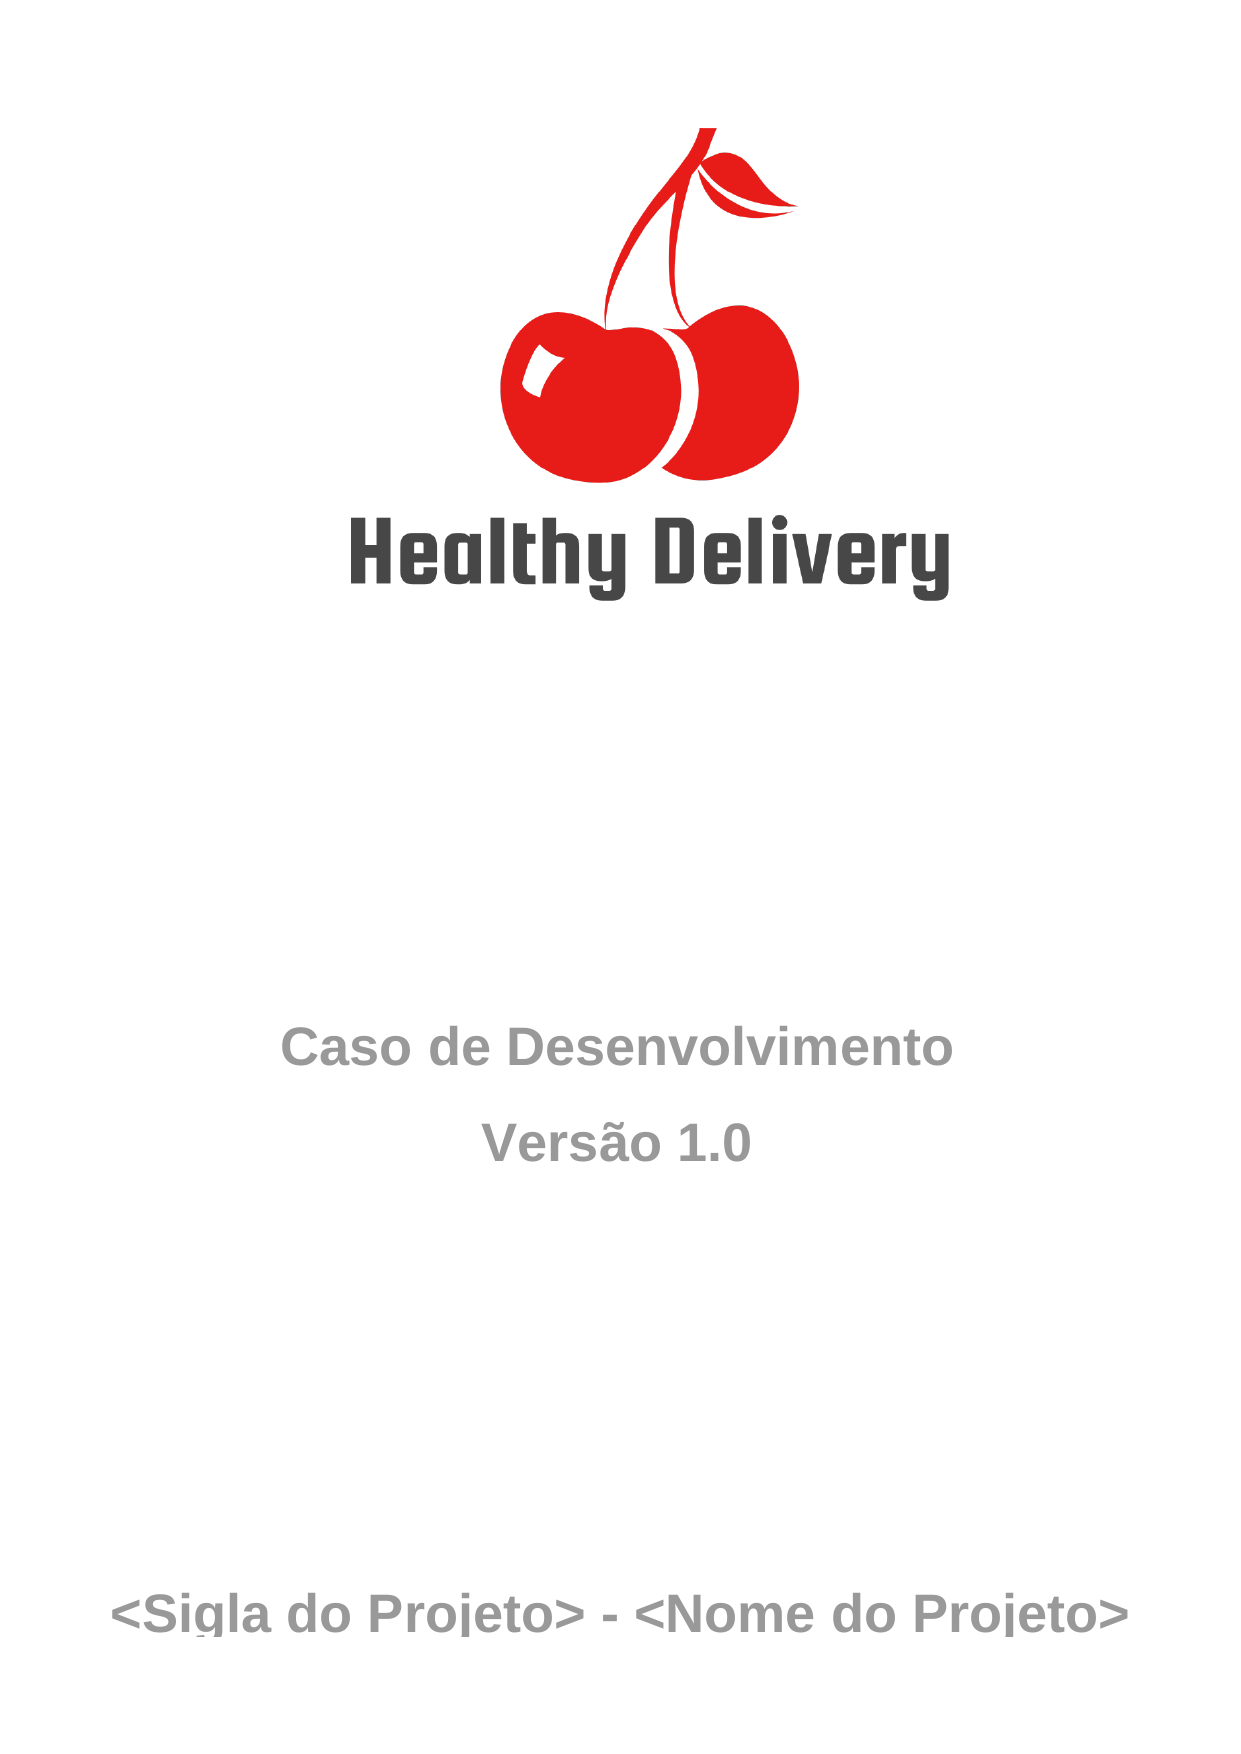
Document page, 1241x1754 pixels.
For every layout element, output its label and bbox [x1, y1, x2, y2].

picture [311, 88, 988, 640]
